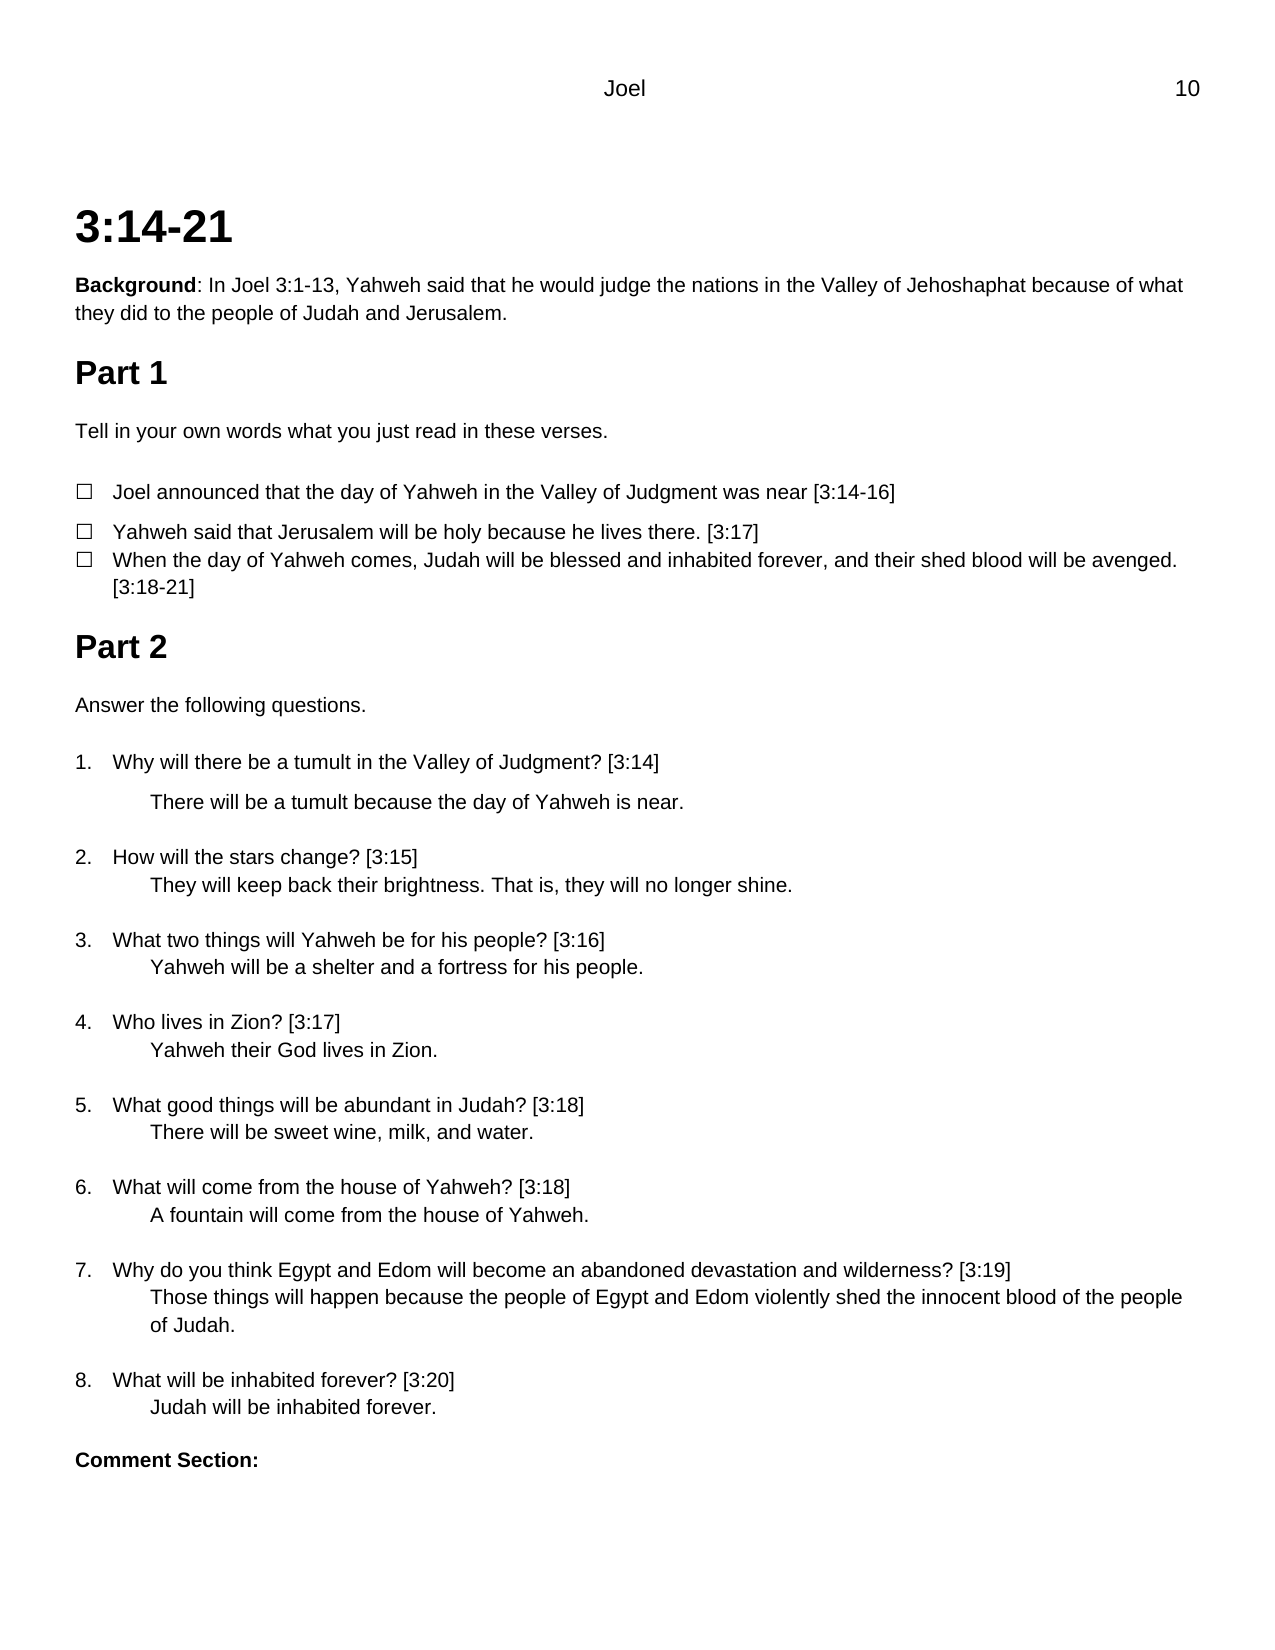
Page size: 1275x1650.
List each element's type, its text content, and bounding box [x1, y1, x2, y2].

text Tell in your own words what you just read in these verses. [75, 419, 1200, 443]
list What two things will Yahweh be for his people? [3:16] [75, 928, 1200, 952]
list What will be inhabited forever? [3:20] [75, 1368, 1200, 1392]
text Answer the following questions. [75, 693, 1200, 717]
subtitle 3:14-21 [75, 200, 1200, 253]
list Yahweh said that Jerusalem will be holy because he lives there. [3:17] [75, 520, 1200, 544]
text Judah will be inhabited forever. [150, 1395, 1200, 1419]
text Part 2 [75, 627, 1200, 666]
list How will the stars change? [3:15] [75, 845, 1200, 869]
list What will come from the house of Yahweh? [3:18] [75, 1175, 1200, 1199]
text They will keep back their brightness. That is, they will no longer shine. [150, 873, 1200, 897]
text There will be sweet wine, milk, and water. [150, 1120, 1200, 1144]
list What good things will be abundant in Judah? [3:18] [75, 1093, 1200, 1117]
list Who lives in Zion? [3:17] [75, 1010, 1200, 1034]
text A fountain will come from the house of Yahweh. [150, 1203, 1200, 1227]
text Those things will happen because the people of Egypt and Edom violently shed the innocent blood of the people of Judah. [150, 1285, 1200, 1337]
text Yahweh will be a shelter and a fortress for his people. [150, 955, 1200, 979]
list Why do you think Egypt and Edom will become an abandoned devastation and wilderness? [3:19] [75, 1258, 1200, 1282]
text Part 1 [75, 353, 1200, 391]
text Yahweh their God lives in Zion. [150, 1038, 1200, 1062]
list When the day of Yahweh comes, Judah will be blessed and inhabited forever, and their shed blood will be avenged. [3:18-21] [75, 547, 1200, 599]
text There will be a tumult because the day of Yahweh is near. [150, 790, 1200, 814]
list Why will there be a tumult in the Valley of Judgment? [3:14] [75, 750, 1200, 774]
list Joel announced that the day of Yahweh in the Valley of Judgment was near [3:14-16] [75, 480, 1200, 504]
text Background: In Joel 3:1-13, Yahweh said that he would judge the nations in the Valley of Jehoshaphat because of what they did to the people of Judah and Jerusalem. [75, 273, 1200, 324]
text Comment Section: [75, 1448, 1200, 1472]
